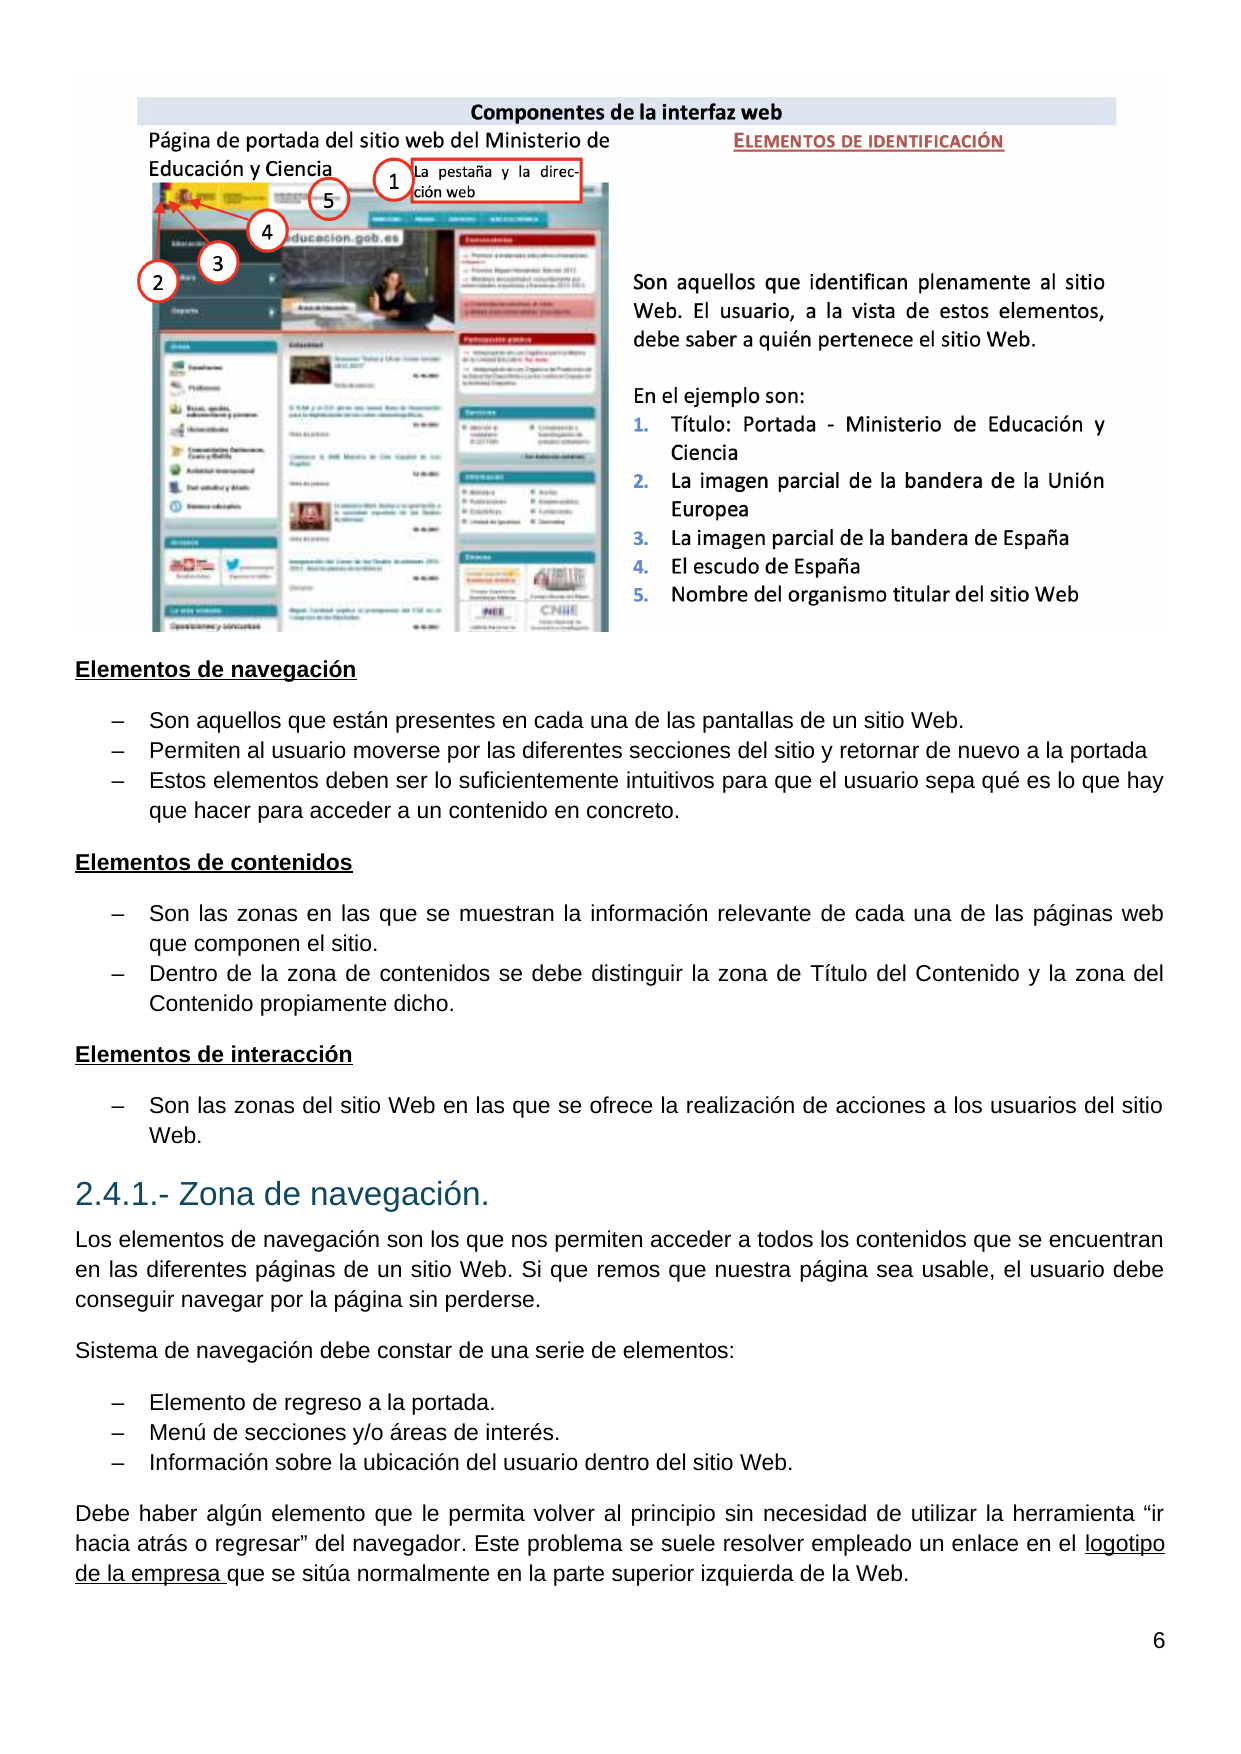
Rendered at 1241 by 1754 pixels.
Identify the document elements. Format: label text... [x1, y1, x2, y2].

text Elementos de contenidos [75, 848, 1165, 875]
text Sistema de navegación debe constar de una serie de elementos: [75, 1337, 1165, 1364]
list Estos elementos deben ser lo suficientemente intuitivos para que el usuario sepa qué es lo que hay que hacer para acceder a un contenido en concreto. [111, 767, 1165, 824]
picture [75, 75, 1166, 632]
list Menú de secciones y/o áreas de interés. [111, 1419, 1165, 1445]
text Elementos de navegación [75, 656, 1165, 682]
text Los elementos de navegación son los que nos permiten acceder a todos los contenidos que se encuentran en las diferentes páginas de un sitio Web. Si que remos que nuestra página sea usable, el usuario debe conseguir navegar por la página sin perderse. [75, 1226, 1165, 1313]
list Son aquellos que están presentes en cada una de las pantallas de un sitio Web. [111, 707, 1165, 733]
list Permiten al usuario moverse por las diferentes secciones del sitio y retornar de nuevo a la portada [111, 737, 1165, 763]
text Debe haber algún elemento que le permita volver al principio sin necesidad de utilizar la herramienta “ir hacia atrás o regresar” del navegador. Este problema se suele resolver empleado un enlace en el logotipo de la empresa que se sitúa normalmente en la parte superior izquierda de la Web. [75, 1500, 1165, 1587]
list Información sobre la ubicación del usuario dentro del sitio Web. [111, 1449, 1165, 1475]
list Elemento de regreso a la portada. [111, 1388, 1165, 1415]
list Son las zonas del sitio Web en las que se ofrece la realización de acciones a los usuarios del sitio Web. [111, 1092, 1165, 1149]
text Elementos de interacción [75, 1041, 1165, 1068]
list Dentro de la zona de contenidos se debe distinguir la zona de Título del Contenido y la zona del Contenido propiamente dicho. [111, 960, 1165, 1017]
subtitle 2.4.1.- Zona de navegación. [75, 1173, 1165, 1212]
list Son las zonas en las que se muestran la información relevante de cada una de las páginas web que componen el sitio. [111, 899, 1165, 956]
